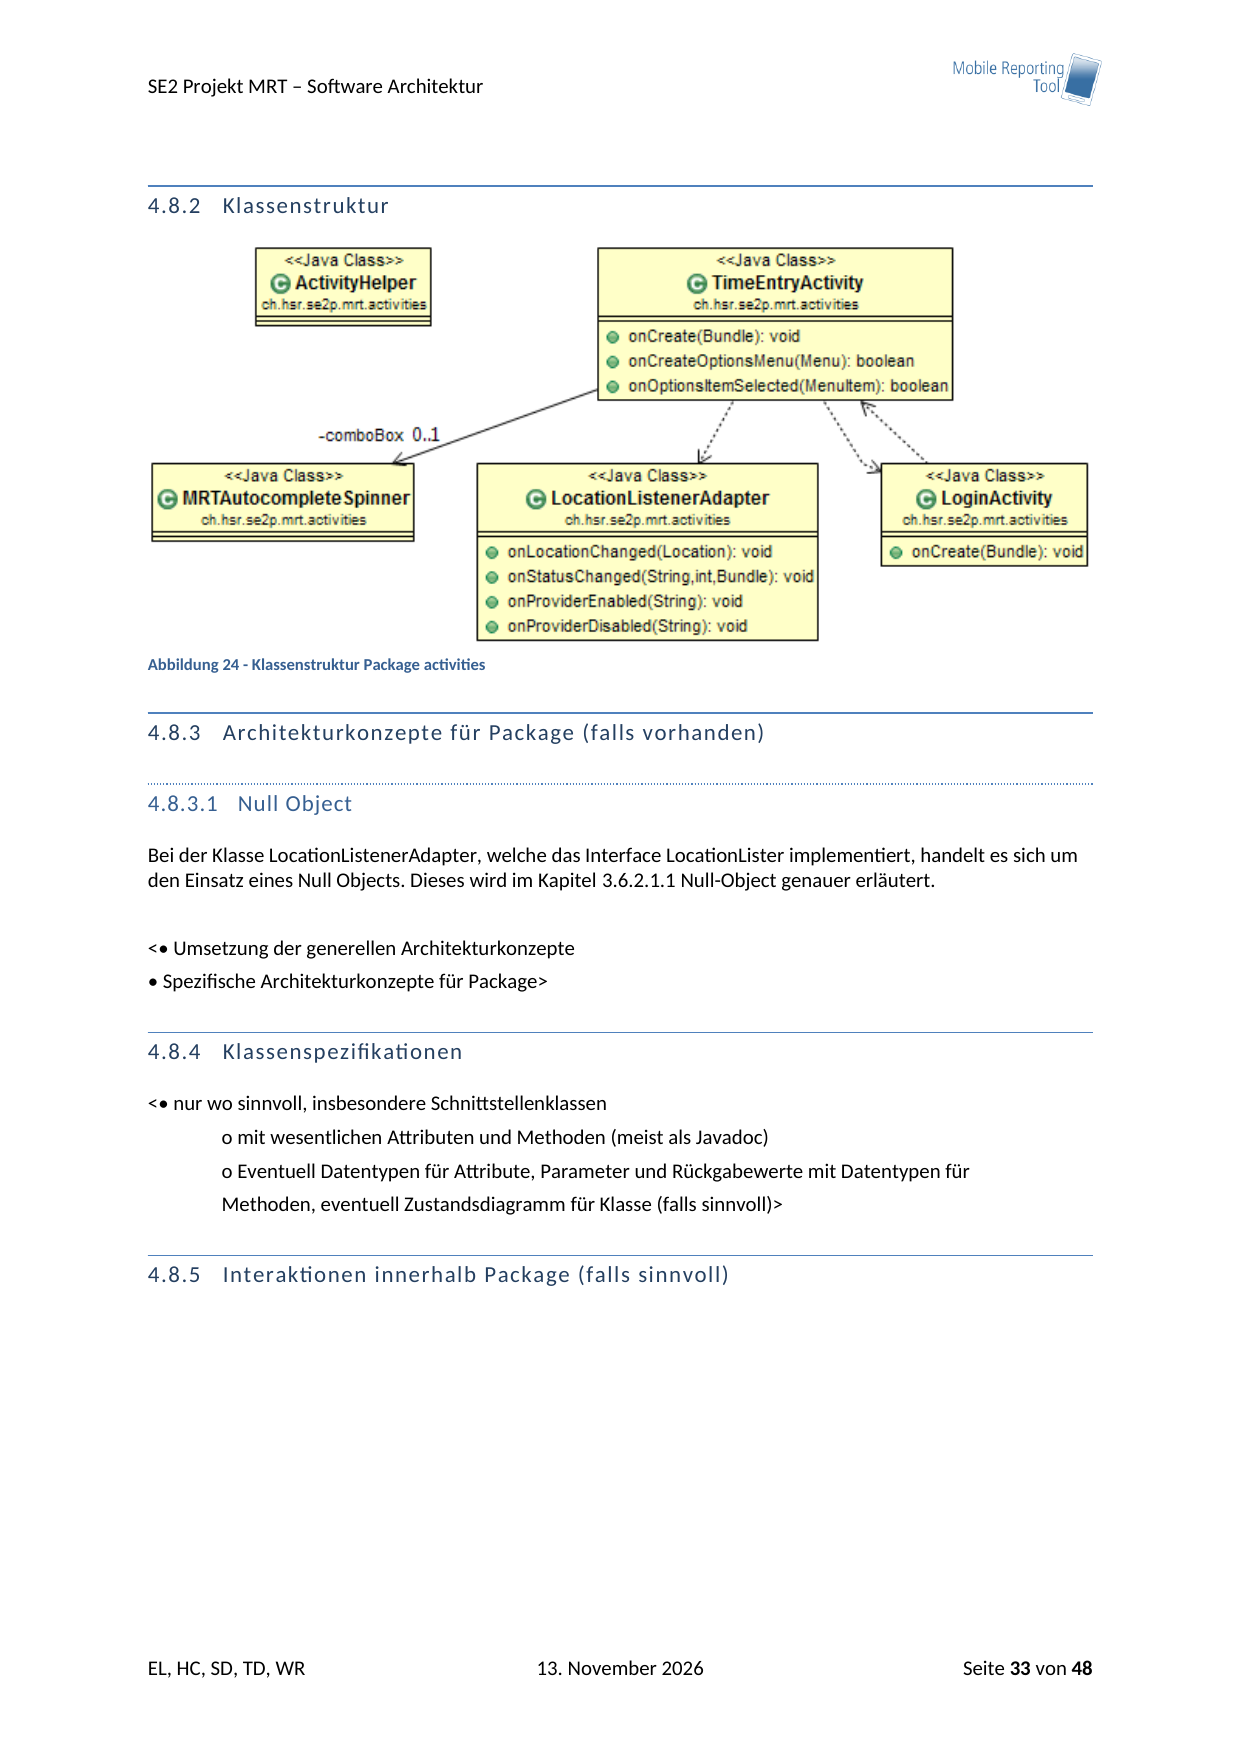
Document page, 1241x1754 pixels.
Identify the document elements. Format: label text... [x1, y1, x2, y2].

text Methoden, eventuell Zustandsdiagramm für Klasse (falls sinnvoll)> [221, 1192, 1093, 1217]
subtitle Interaktionen innerhalb Package (falls sinnvoll) [148, 1256, 1093, 1288]
text <• Umsetzung der generellen Architekturkonzepte [148, 935, 1093, 960]
subtitle Klassenstruktur [148, 187, 1093, 219]
subtitle Architekturkonzepte für Package (falls vorhanden) [148, 714, 1093, 746]
subtitle Null Object [148, 783, 1093, 817]
text Bei der Klasse LocationListenerAdapter, welche das Interface LocationLister implementiert, handelt es sich um den Einsatz eines Null Objects. Dieses wird im Kapitel 3.6.2.1.1 Null-Object genauer erläutert. [148, 842, 1093, 893]
text o mit wesentlichen Attributen und Methoden (meist als Javadoc) [221, 1124, 1093, 1149]
subtitle Klassenspezifikationen [148, 1033, 1093, 1065]
picture [147, 243, 1093, 646]
text o Eventuell Datentypen für Attribute, Parameter und Rückgabewerte mit Datentypen für [221, 1158, 1093, 1183]
picture [946, 48, 1103, 109]
text <• nur wo sinnvoll, insbesondere Schnittstellenklassen [148, 1090, 1093, 1116]
text • Spezifische Architekturkonzepte für Package> [148, 969, 1093, 994]
